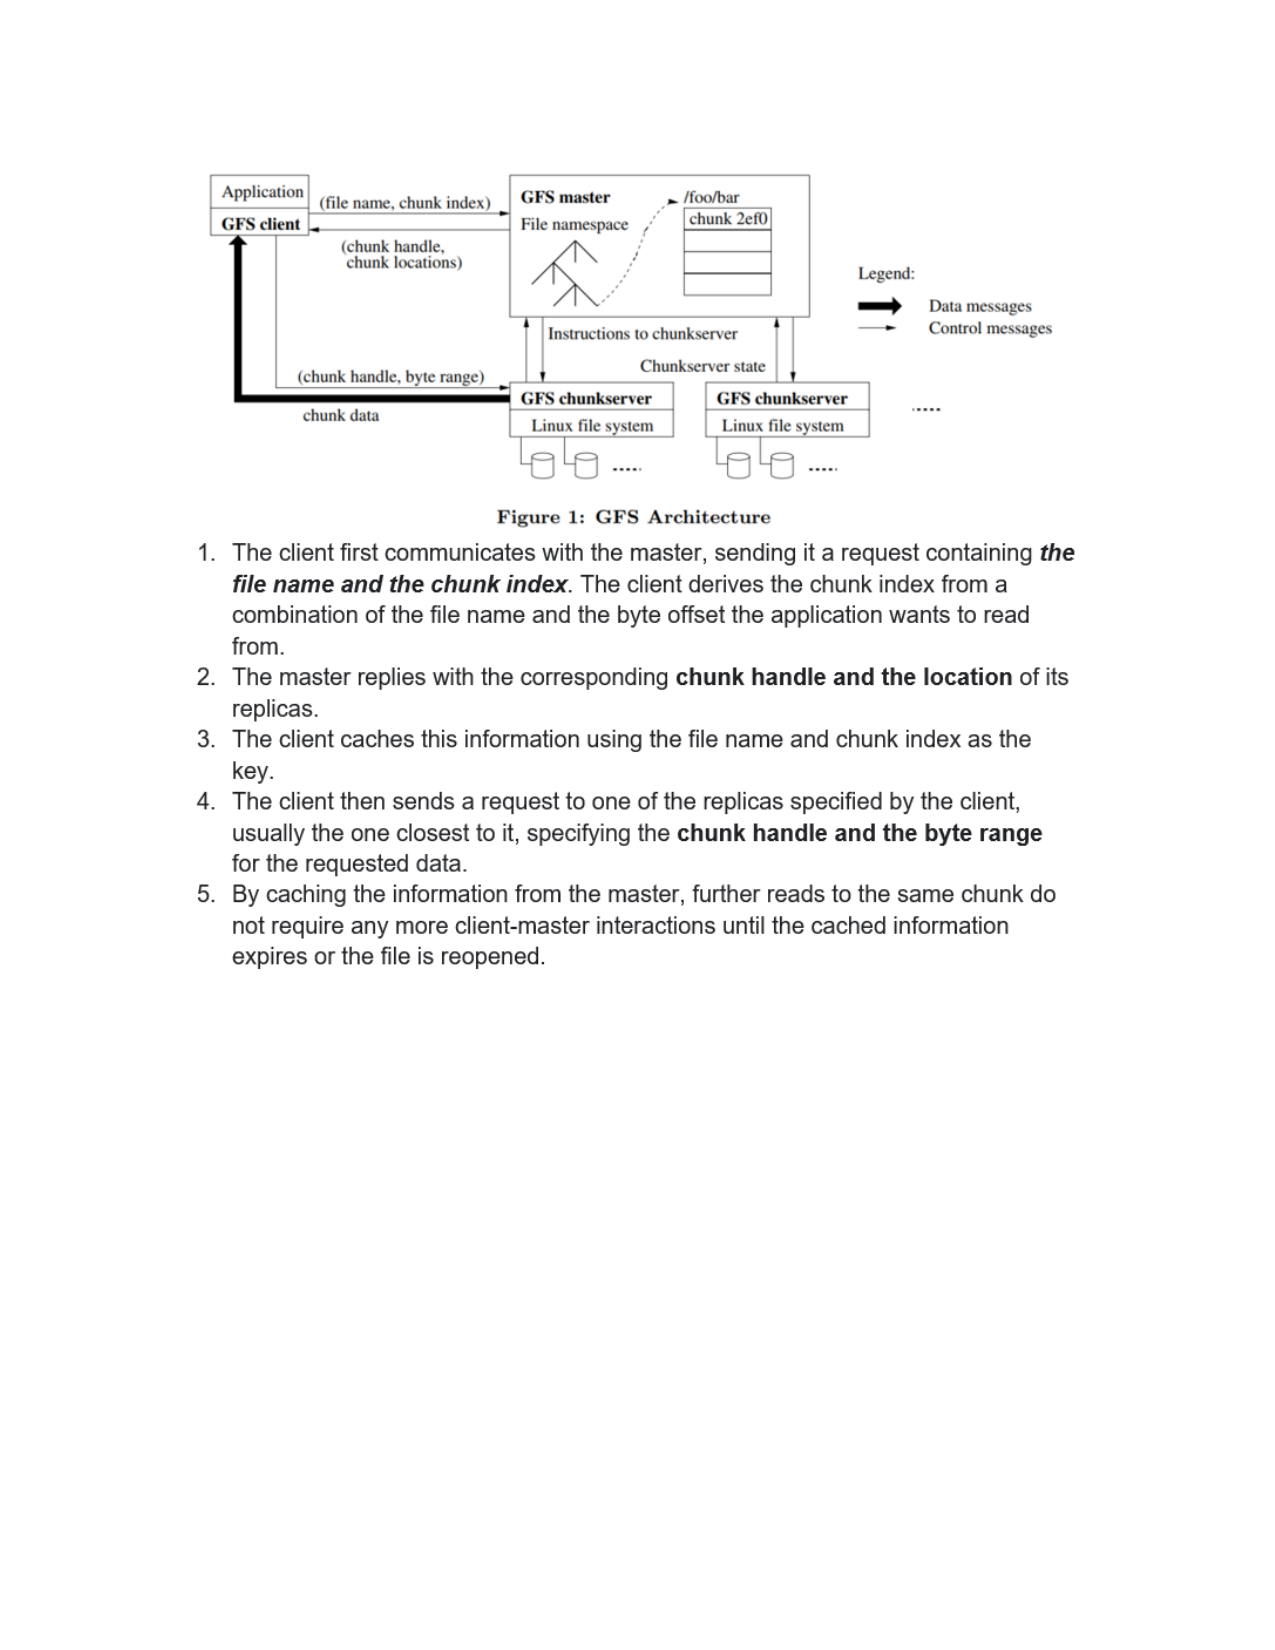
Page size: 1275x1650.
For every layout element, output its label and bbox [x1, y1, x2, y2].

picture [150, 150, 1125, 982]
